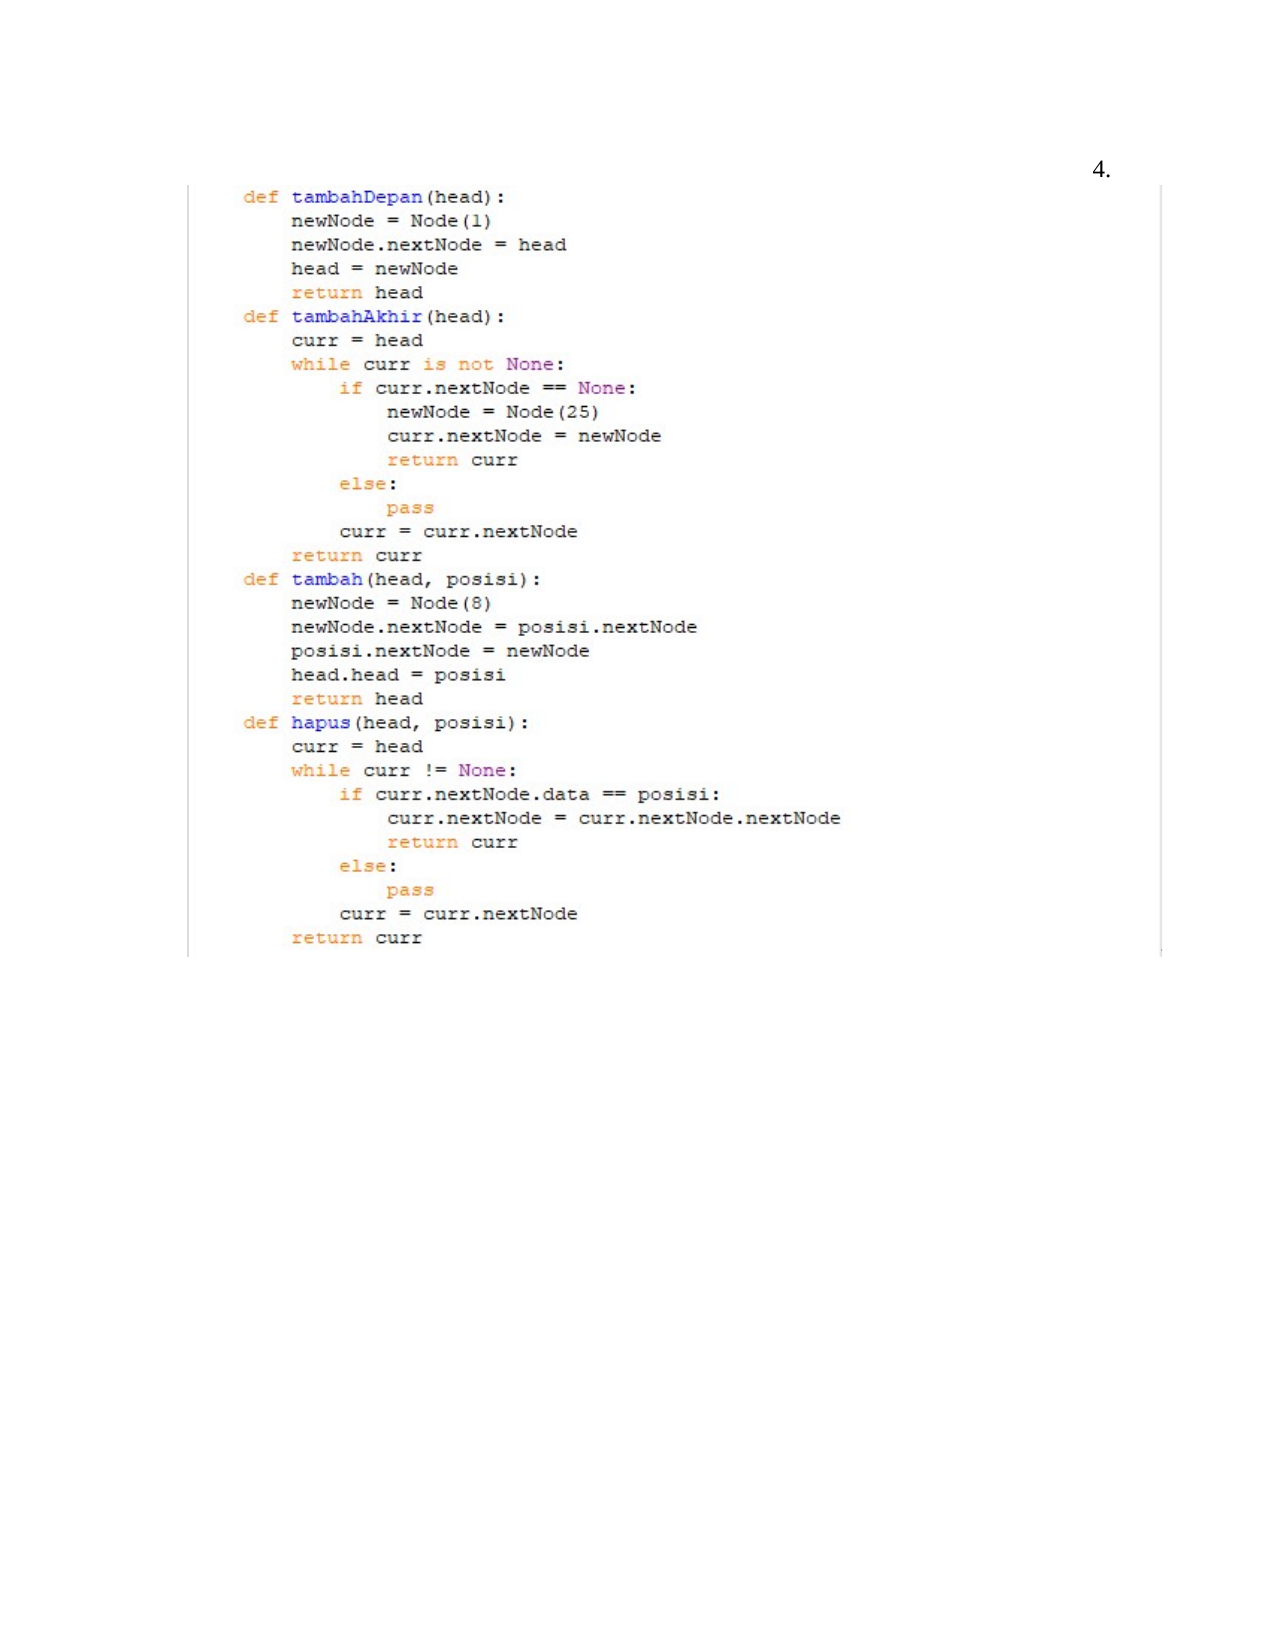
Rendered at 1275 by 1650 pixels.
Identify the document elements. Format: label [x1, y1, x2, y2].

picture [187, 185, 1163, 957]
